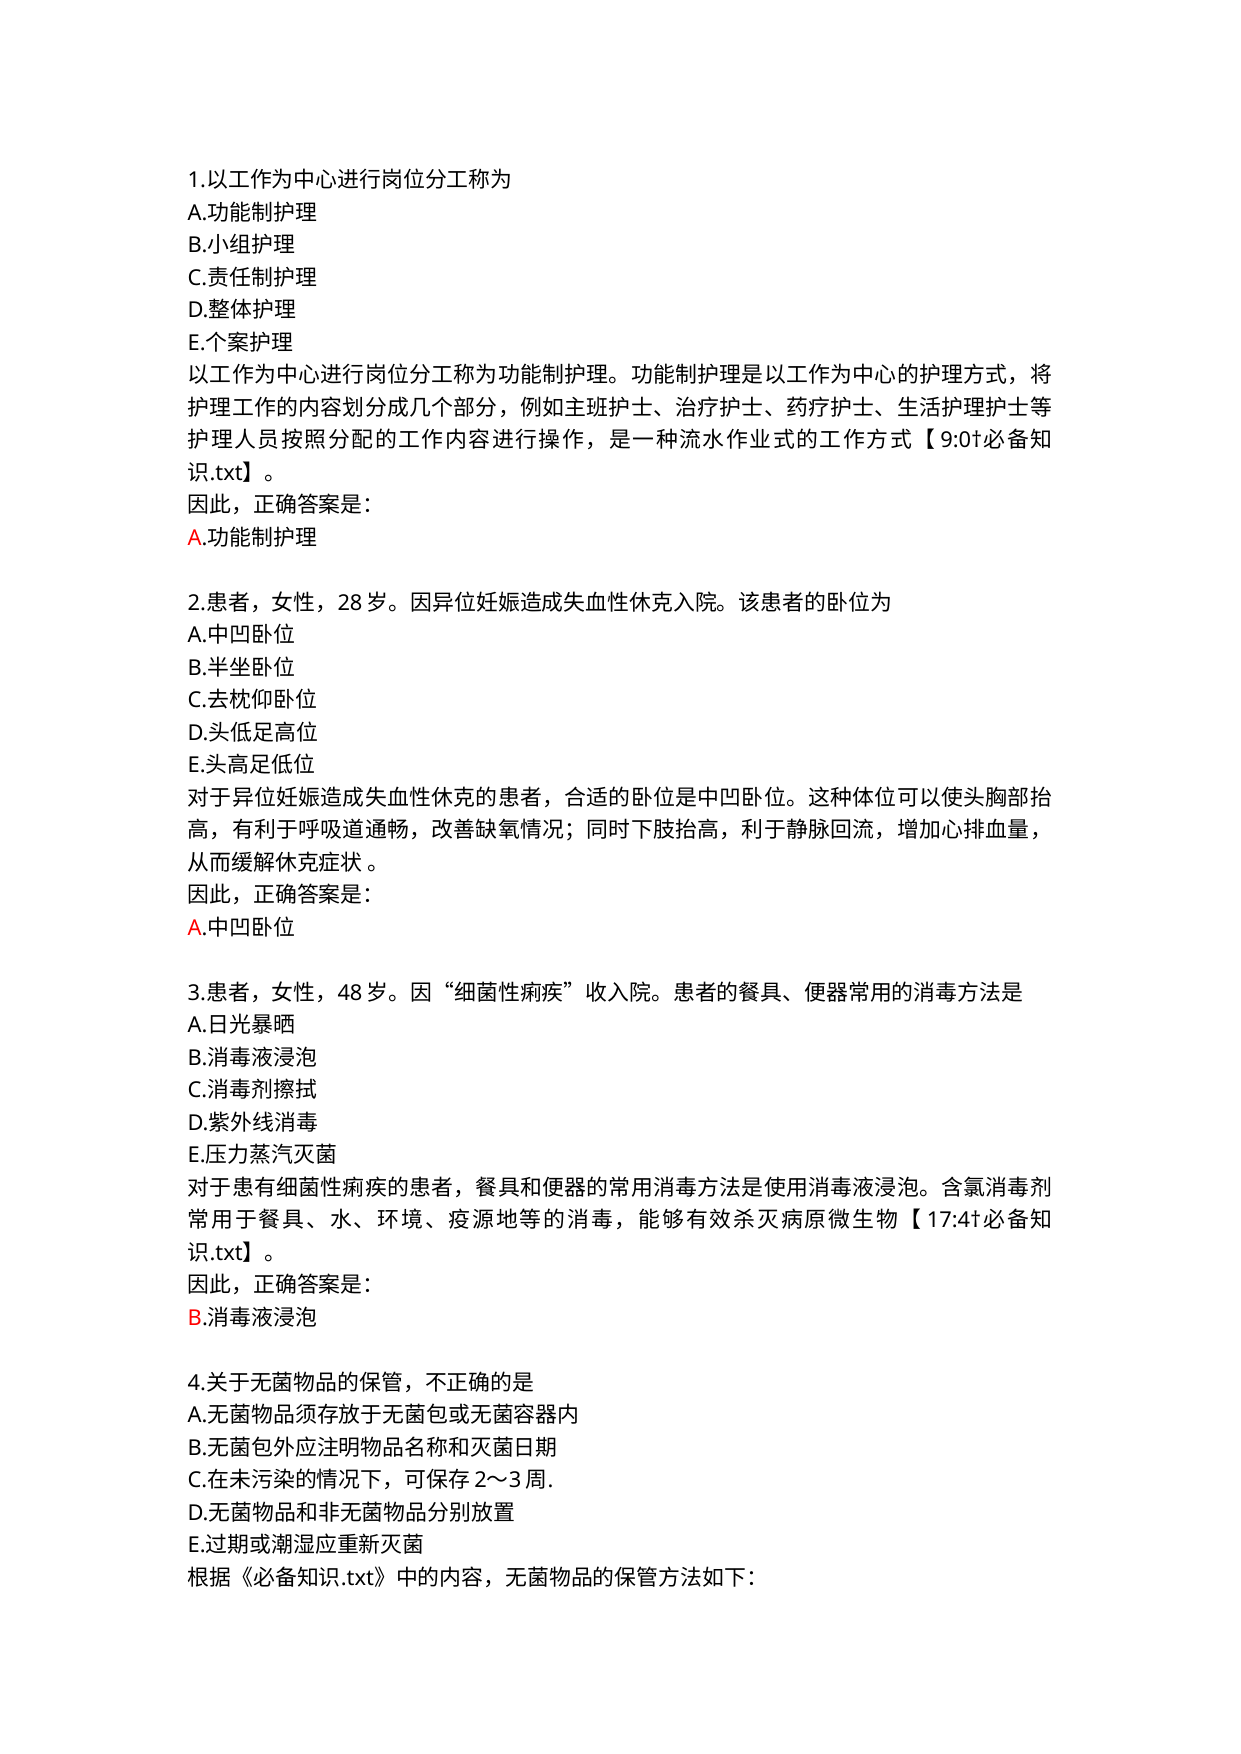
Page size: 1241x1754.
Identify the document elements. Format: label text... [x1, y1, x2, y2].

text A.中凹卧位 [187, 909, 1053, 942]
text D.整体护理 [187, 292, 1053, 324]
text B.消毒液浸泡 [187, 1299, 1053, 1332]
text 因此，正确答案是： [187, 877, 1053, 909]
text 2.患者，女性，28岁。因异位妊娠造成失血性休克入院。该患者的卧位为 [187, 584, 1053, 617]
text B.无菌包外应注明物品名称和灭菌日期 [187, 1429, 1053, 1462]
text C.在未污染的情况下，可保存2～3周. [187, 1462, 1053, 1494]
text C.去枕仰卧位 [187, 682, 1053, 714]
text B.小组护理 [187, 227, 1053, 259]
text E.头高足低位 [187, 747, 1053, 779]
text A.中凹卧位 [187, 617, 1053, 649]
text B.消毒液浸泡 [187, 1039, 1053, 1072]
text 以工作为中心进行岗位分工称为功能制护理。功能制护理是以工作为中心的护理方式，将护理工作的内容划分成几个部分，例如主班护士、治疗护士、药疗护士、生活护理护士等。护理人员按照分配的工作内容进行操作，是一种流水作业式的工作方式【9:0†必备知识.txt】。 [187, 357, 1053, 487]
text 1.以工作为中心进行岗位分工称为 [187, 162, 1053, 194]
text E.个案护理 [187, 324, 1053, 357]
text E.压力蒸汽灭菌 [187, 1137, 1053, 1169]
text B.半坐卧位 [187, 649, 1053, 682]
text A.日光暴晒 [187, 1007, 1053, 1039]
text A.无菌物品须存放于无菌包或无菌容器内 [187, 1397, 1053, 1429]
text C.责任制护理 [187, 259, 1053, 292]
text 因此，正确答案是： [187, 487, 1053, 519]
text 3.患者，女性，48岁。因“细菌性痢疾”收入院。患者的餐具、便器常用的消毒方法是 [187, 974, 1053, 1007]
text D.紫外线消毒 [187, 1104, 1053, 1137]
text 因此，正确答案是： [187, 1267, 1053, 1299]
text 4.关于无菌物品的保管，不正确的是 [187, 1364, 1053, 1397]
text 对于异位妊娠造成失血性休克的患者，合适的卧位是中凹卧位。这种体位可以使头胸部抬高，有利于呼吸道通畅，改善缺氧情况；同时下肢抬高，利于静脉回流，增加心排血量，从而缓解休克症状 。 [187, 779, 1053, 877]
text C.消毒剂擦拭 [187, 1072, 1053, 1104]
text A.功能制护理 [187, 519, 1053, 552]
text A.功能制护理 [187, 194, 1053, 227]
text D.无菌物品和非无菌物品分别放置 [187, 1494, 1053, 1527]
text 根据《必备知识.txt》中的内容，无菌物品的保管方法如下： [187, 1559, 1053, 1592]
text D.头低足高位 [187, 714, 1053, 747]
text E.过期或潮湿应重新灭菌 [187, 1527, 1053, 1559]
text 对于患有细菌性痢疾的患者，餐具和便器的常用消毒方法是使用消毒液浸泡。含氯消毒剂常用于餐具、水、环境、疫源地等的消毒，能够有效杀灭病原微生物【17:4†必备知识.txt】。 [187, 1169, 1053, 1267]
